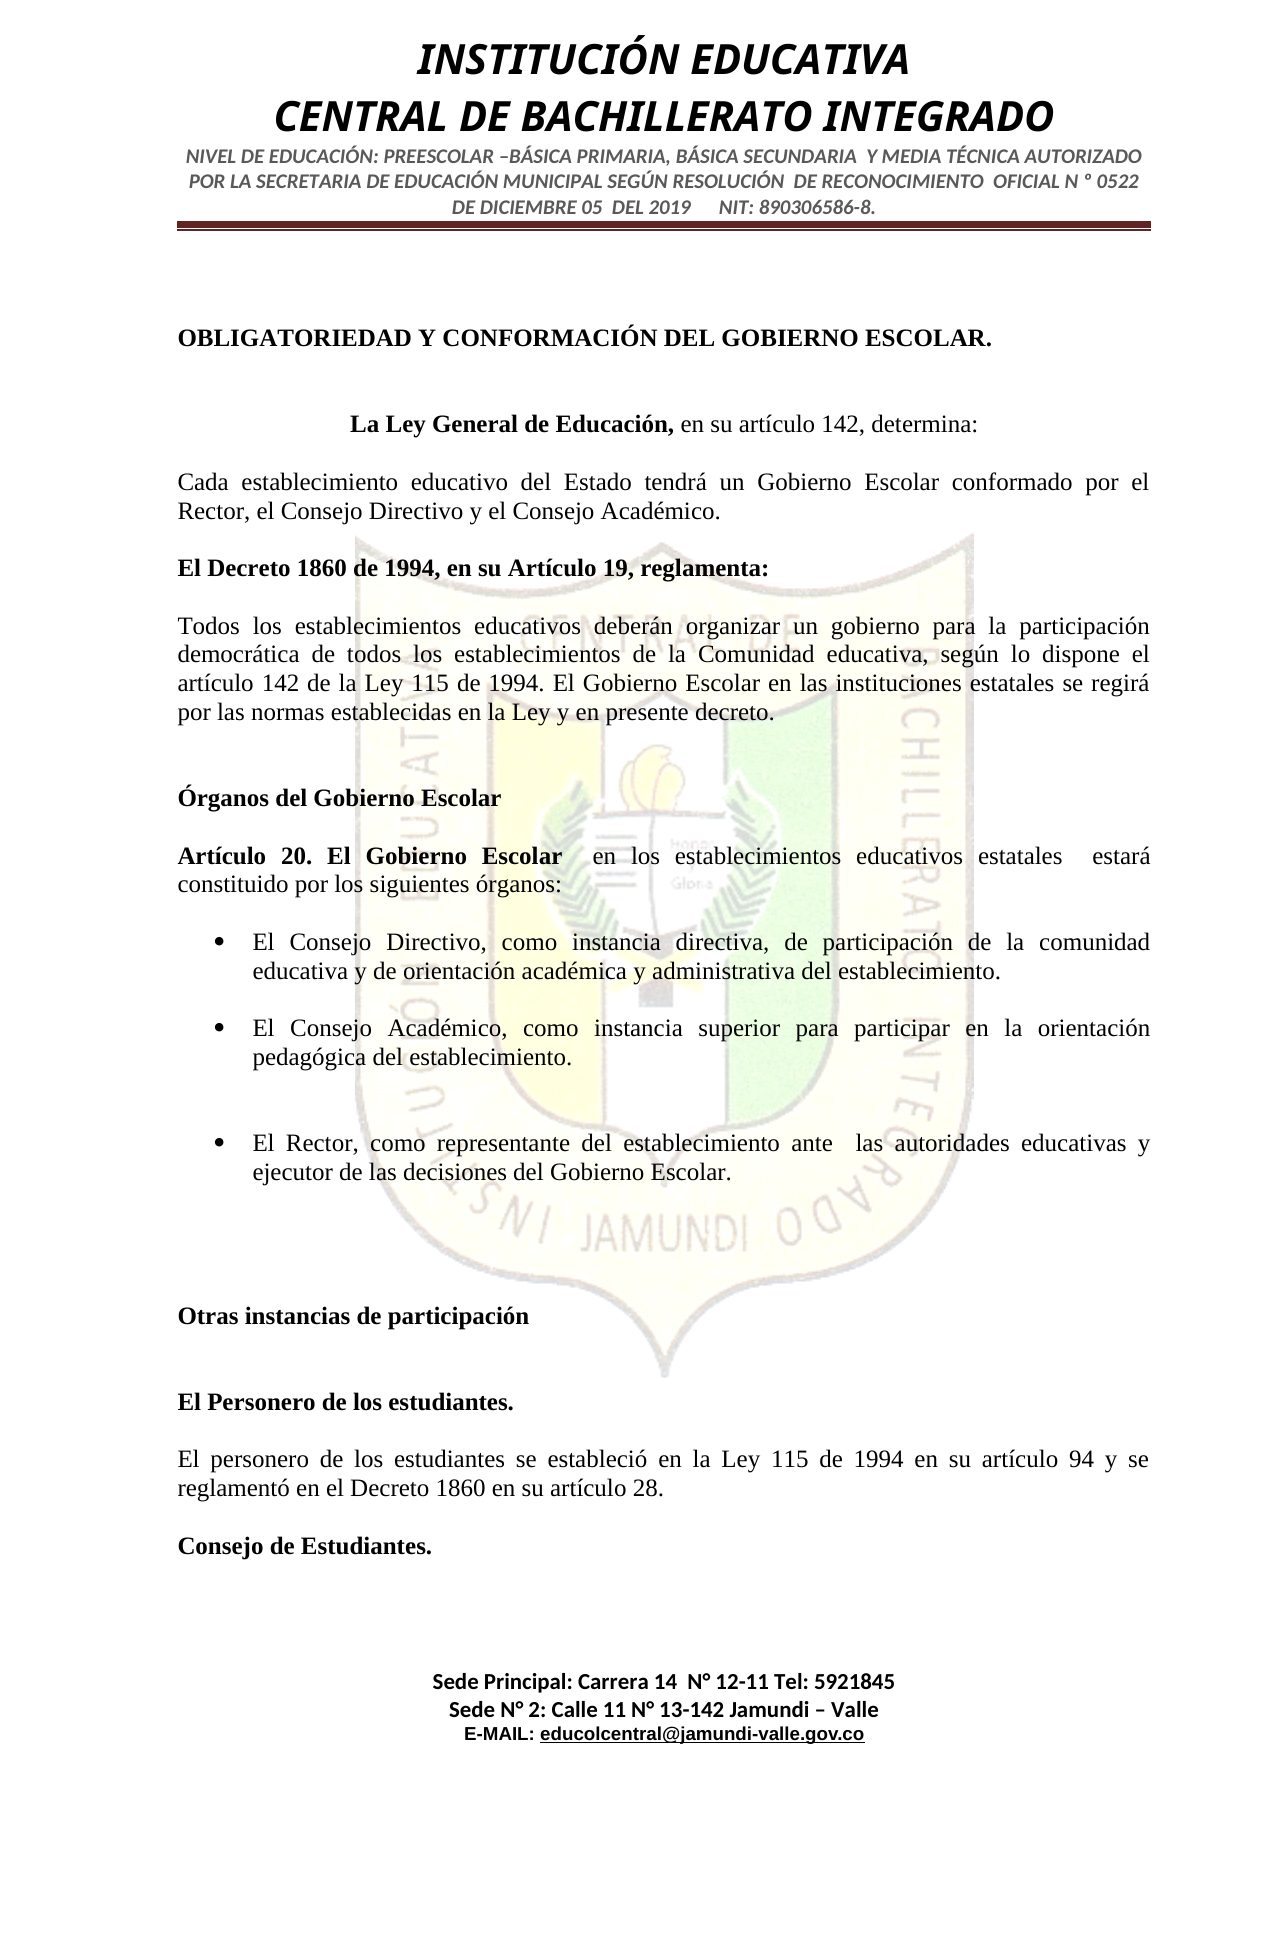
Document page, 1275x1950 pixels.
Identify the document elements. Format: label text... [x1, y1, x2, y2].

text Órganos del Gobierno Escolar [177, 783, 1151, 812]
text El personero de los estudiantes se estableció en la Ley 115 de 1994 en su artículo 94 y se reglamentó en el Decreto 1860 en su artículo 28. [177, 1444, 1151, 1502]
list El Rector, como representante del establecimiento ante las autoridades educativas y ejecutor de las decisiones del Gobierno Escolar. [215, 1128, 1151, 1186]
text El Decreto 1860 de 1994, en su Artículo 19, reglamenta: [177, 553, 1151, 582]
text Todos los establecimientos educativos deberán organizar un gobierno para la participación democrática de todos los establecimientos de la Comunidad educativa, según lo dispone el artículo 142 de la Ley 115 de 1994. El Gobierno Escolar en las instituciones estatales se regirá por las normas establecidas en la Ley y en presente decreto. [177, 611, 1151, 726]
text Consejo de Estudiantes. [177, 1531, 1151, 1559]
text El Personero de los estudiantes. [177, 1387, 1151, 1416]
list El Consejo Académico, como instancia superior para participar en la orientación pedagógica del establecimiento. [215, 1013, 1151, 1071]
text Cada establecimiento educativo del Estado tendrá un Gobierno Escolar conformado por el Rector, el Consejo Directivo y el Consejo Académico. [177, 467, 1151, 524]
text Artículo 20. El Gobierno Escolar en los establecimientos educativos estatales estará constituido por los siguientes órganos: [177, 841, 1151, 898]
text OBLIGATORIEDAD Y CONFORMACIÓN DEL GOBIERNO ESCOLAR. [177, 323, 1151, 352]
list El Consejo Directivo, como instancia directiva, de participación de la comunidad educativa y de orientación académica y administrativa del establecimiento. [215, 927, 1151, 984]
text Otras instancias de participación [177, 1301, 1151, 1329]
text La Ley General de Educación, en su artículo 142, determina: [177, 409, 1151, 438]
